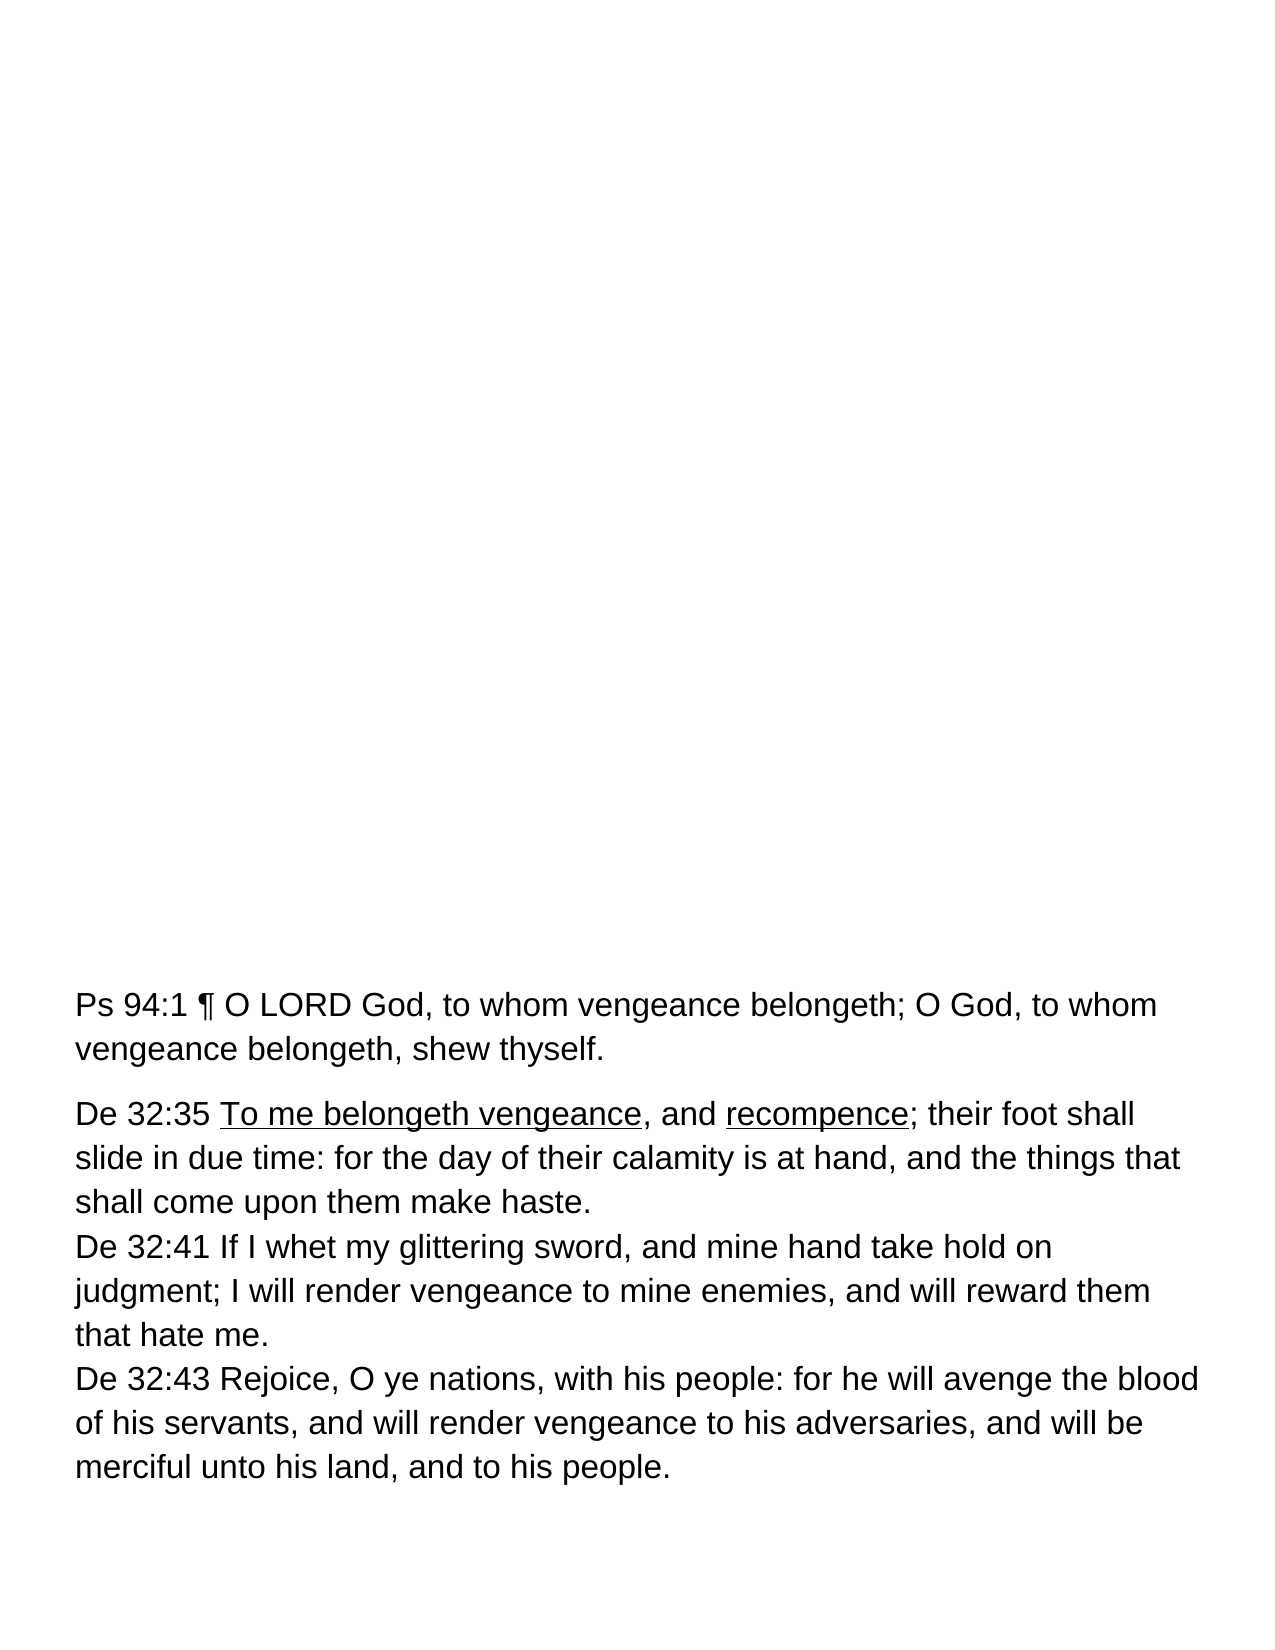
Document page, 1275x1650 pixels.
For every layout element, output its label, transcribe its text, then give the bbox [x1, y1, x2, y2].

text Ps 94:1 ¶ O LORD God, to whom vengeance belongeth; O God, to whom vengeance belongeth, shew thyself. [75, 985, 1200, 1068]
text De 32:35 To me belongeth vengeance, and recompence; their foot shall slide in due time: for the day of their calamity is at hand, and the things that shall come upon them make haste. De 32:41 If I whet my glittering sword, and mine hand take hold on judgment; I will render vengeance to mine enemies, and will reward them that hate me. De 32:43 Rejoice, O ye nations, with his people: for he will avenge the blood of his servants, and will render vengeance to his adversaries, and will be merciful unto his land, and to his people. [75, 1094, 1200, 1486]
